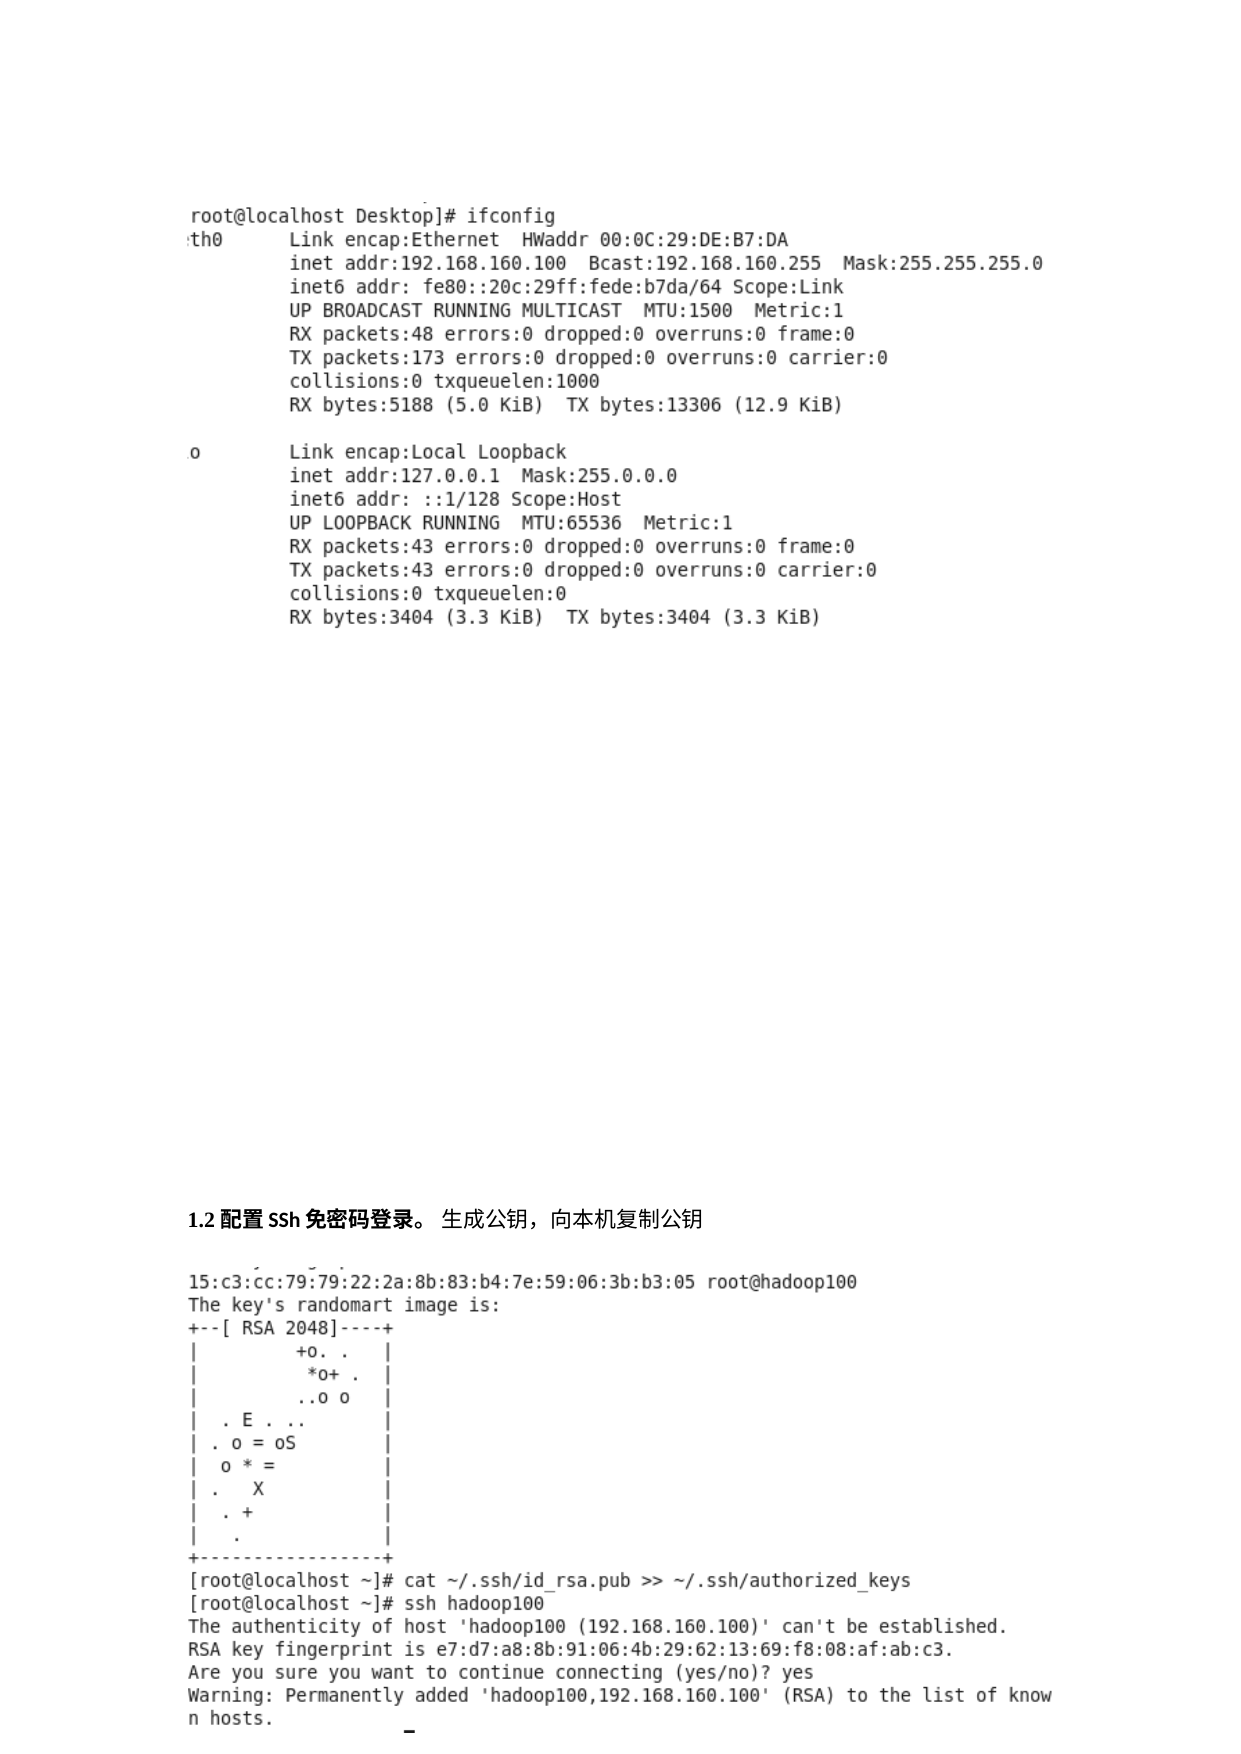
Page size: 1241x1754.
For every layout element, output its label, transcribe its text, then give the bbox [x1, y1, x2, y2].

picture [187, 1267, 1053, 1733]
text 1.2 配置SSh免密码登录。 生成公钥，向本机复制公钥 [187, 1202, 1053, 1234]
picture [187, 202, 1053, 642]
